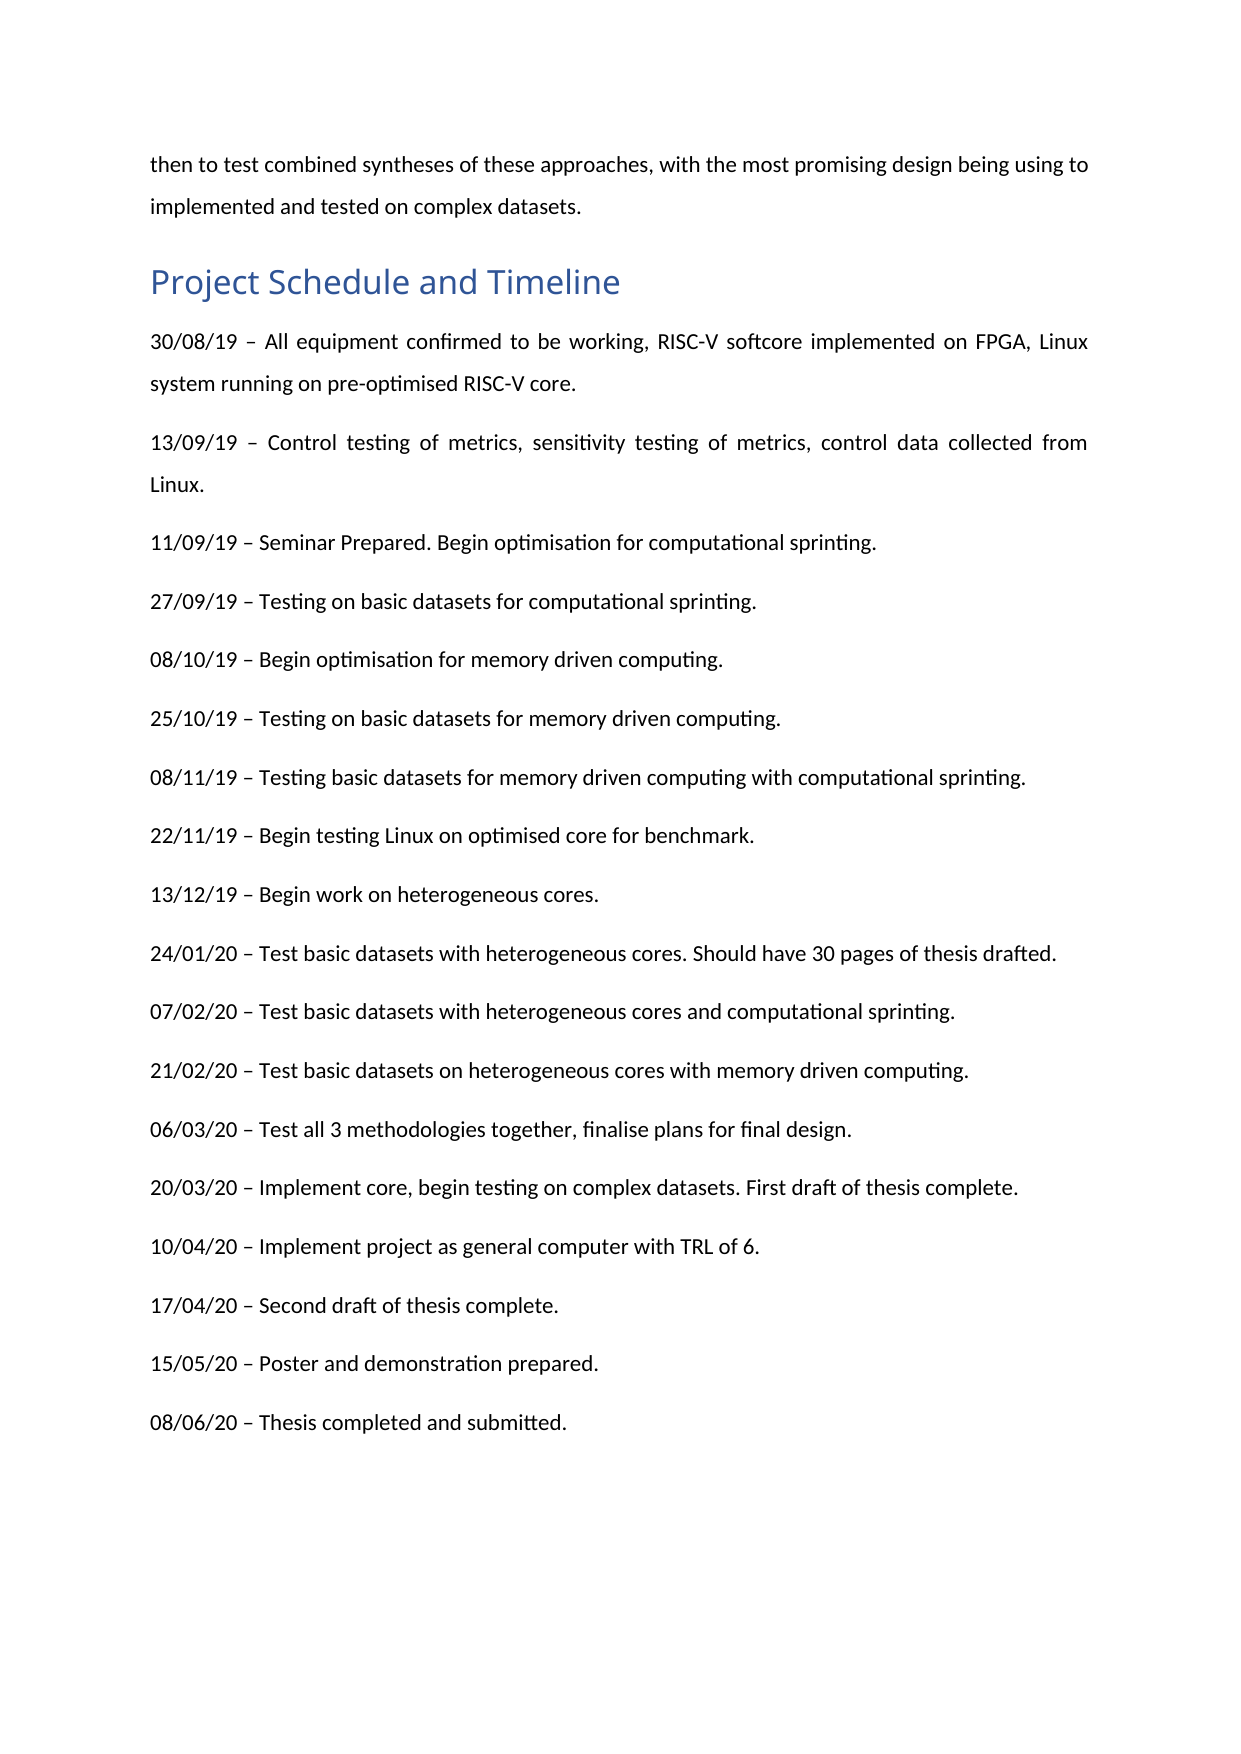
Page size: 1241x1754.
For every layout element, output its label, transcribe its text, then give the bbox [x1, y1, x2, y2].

text 20/03/20 – Implement core, begin testing on complex datasets. First draft of thesis complete. [150, 1173, 1090, 1201]
text 08/11/19 – Testing basic datasets for memory driven computing with computational sprinting. [150, 763, 1090, 791]
text 11/09/19 – Seminar Prepared. Begin optimisation for computational sprinting. [150, 528, 1090, 556]
text 15/05/20 – Poster and demonstration prepared. [150, 1349, 1090, 1377]
text 27/09/19 – Testing on basic datasets for computational sprinting. [150, 587, 1090, 615]
text 21/02/20 – Test basic datasets on heterogeneous cores with memory driven computing. [150, 1056, 1090, 1084]
text 13/09/19 – Control testing of metrics, sensitivity testing of metrics, control data collected from Linux. [150, 428, 1090, 498]
text 17/04/20 – Second draft of thesis complete. [150, 1291, 1090, 1319]
text 30/08/19 – All equipment confirmed to be working, RISC-V softcore implemented on FPGA, Linux system running on pre-optimised RISC-V core. [150, 327, 1090, 397]
text 25/10/19 – Testing on basic datasets for memory driven computing. [150, 704, 1090, 732]
text 10/04/20 – Implement project as general computer with TRL of 6. [150, 1232, 1090, 1260]
text 08/10/19 – Begin optimisation for memory driven computing. [150, 646, 1090, 674]
text 08/06/20 – Thesis completed and submitted. [150, 1408, 1090, 1436]
text 22/11/19 – Begin testing Linux on optimised core for benchmark. [150, 822, 1090, 849]
text 07/02/20 – Test basic datasets with heterogeneous cores and computational sprinting. [150, 997, 1090, 1026]
subtitle Project Schedule and Timeline [150, 259, 1090, 304]
text 24/01/20 – Test basic datasets with heterogeneous cores. Should have 30 pages of thesis drafted. [150, 939, 1090, 967]
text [150, 150, 1090, 220]
text 13/12/19 – Begin work on heterogeneous cores. [150, 880, 1090, 908]
text 06/03/20 – Test all 3 methodologies together, finalise plans for final design. [150, 1115, 1090, 1143]
